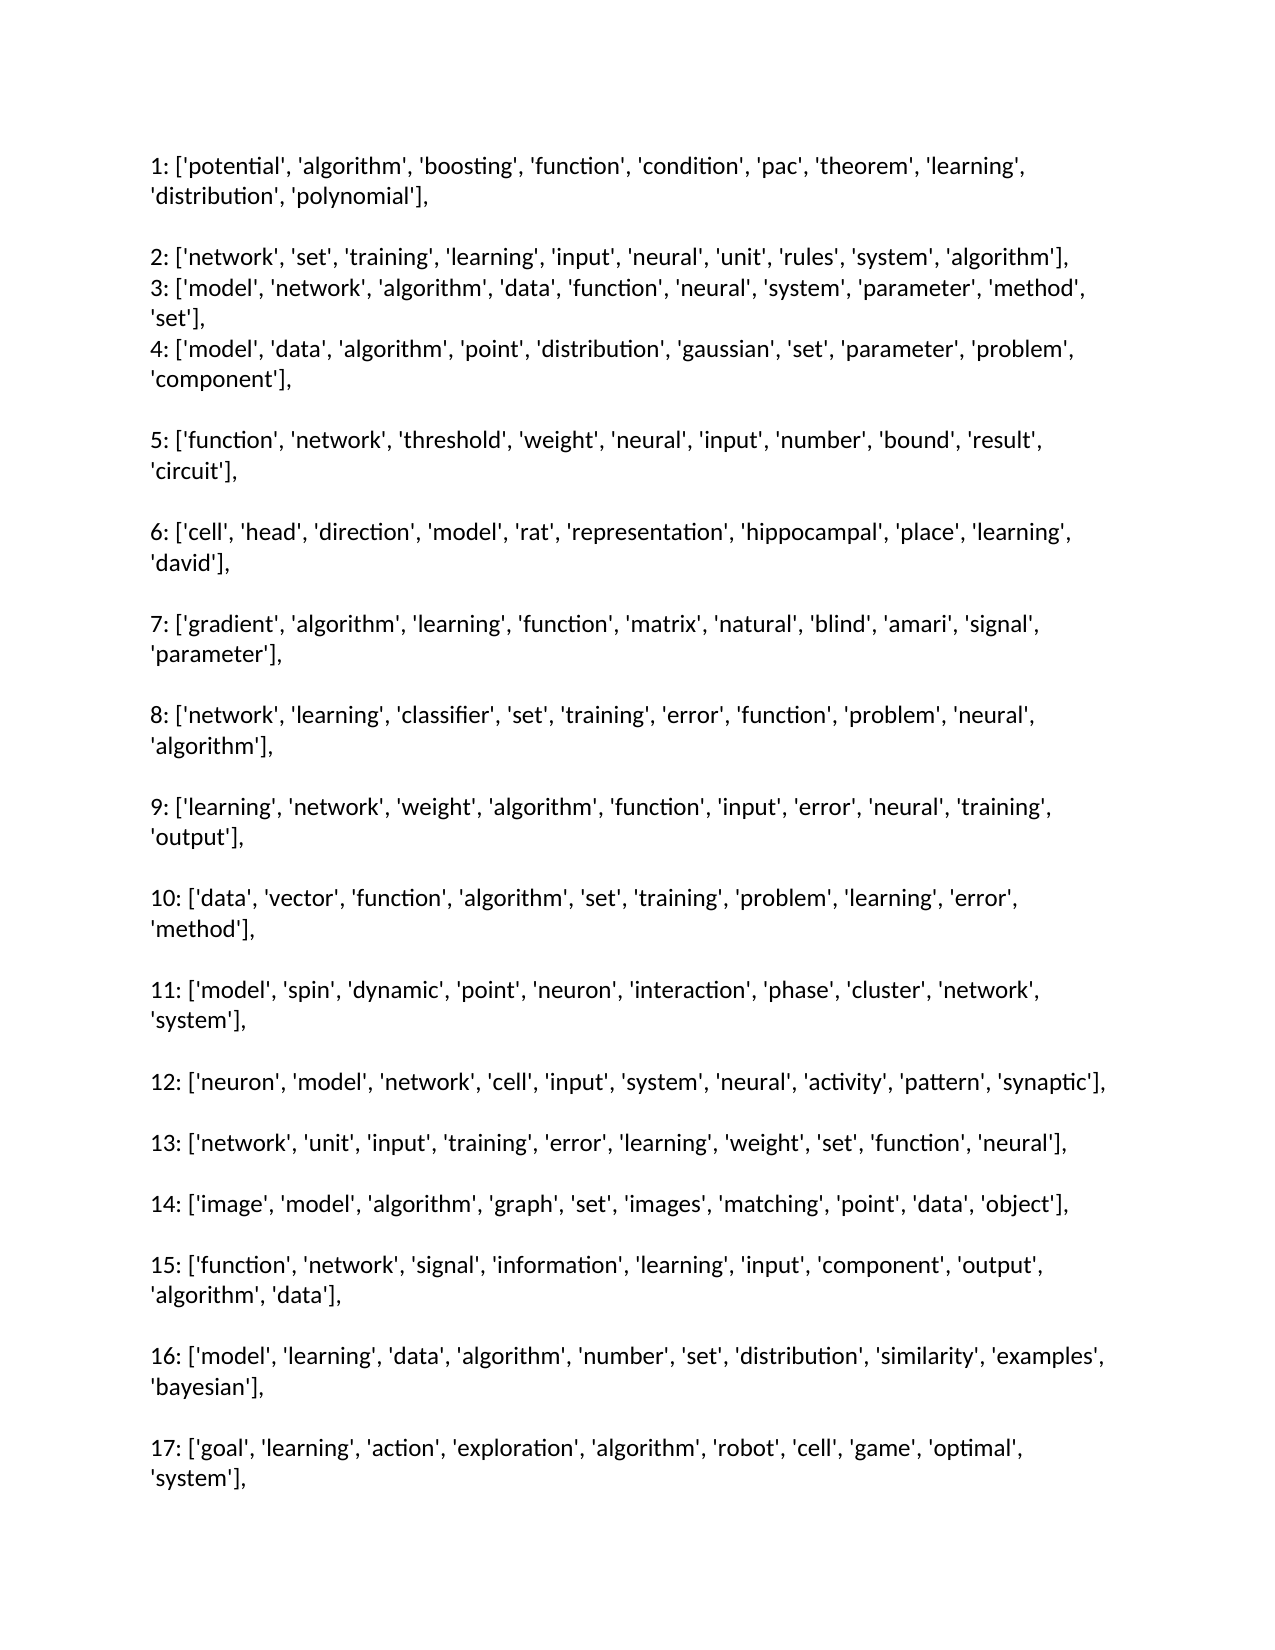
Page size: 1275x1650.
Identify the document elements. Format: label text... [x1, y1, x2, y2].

text 5: ['function', 'network', 'threshold', 'weight', 'neural', 'input', 'number', 'bound', 'result', 'circuit'], [150, 425, 1125, 486]
text 7: ['gradient', 'algorithm', 'learning', 'function', 'matrix', 'natural', 'blind', 'amari', 'signal', 'parameter'], [150, 608, 1125, 669]
text 1: ['potential', 'algorithm', 'boosting', 'function', 'condition', 'pac', 'theorem', 'learning', 'distribution', 'polynomial'], [150, 150, 1125, 211]
text 6: ['cell', 'head', 'direction', 'model', 'rat', 'representation', 'hippocampal', 'place', 'learning', 'david'], [150, 516, 1125, 577]
text 15: ['function', 'network', 'signal', 'information', 'learning', 'input', 'component', 'output', 'algorithm', 'data'], [150, 1249, 1125, 1310]
text 16: ['model', 'learning', 'data', 'algorithm', 'number', 'set', 'distribution', 'similarity', 'examples', 'bayesian'], [150, 1340, 1125, 1401]
text 10: ['data', 'vector', 'function', 'algorithm', 'set', 'training', 'problem', 'learning', 'error', 'method'], [150, 882, 1125, 943]
text 11: ['model', 'spin', 'dynamic', 'point', 'neuron', 'interaction', 'phase', 'cluster', 'network', 'system'], [150, 974, 1125, 1035]
text 4: ['model', 'data', 'algorithm', 'point', 'distribution', 'gaussian', 'set', 'parameter', 'problem', 'component'], [150, 333, 1125, 394]
text 17: ['goal', 'learning', 'action', 'exploration', 'algorithm', 'robot', 'cell', 'game', 'optimal', 'system'], [150, 1432, 1125, 1493]
text 2: ['network', 'set', 'training', 'learning', 'input', 'neural', 'unit', 'rules', 'system', 'algorithm'], [150, 242, 1125, 272]
text 12: ['neuron', 'model', 'network', 'cell', 'input', 'system', 'neural', 'activity', 'pattern', 'synaptic'], [150, 1066, 1125, 1096]
text 3: ['model', 'network', 'algorithm', 'data', 'function', 'neural', 'system', 'parameter', 'method', 'set'], [150, 272, 1125, 333]
text 9: ['learning', 'network', 'weight', 'algorithm', 'function', 'input', 'error', 'neural', 'training', 'output'], [150, 791, 1125, 852]
text 8: ['network', 'learning', 'classifier', 'set', 'training', 'error', 'function', 'problem', 'neural', 'algorithm'], [150, 699, 1125, 760]
text 13: ['network', 'unit', 'input', 'training', 'error', 'learning', 'weight', 'set', 'function', 'neural'], [150, 1127, 1125, 1157]
text 14: ['image', 'model', 'algorithm', 'graph', 'set', 'images', 'matching', 'point', 'data', 'object'], [150, 1188, 1125, 1218]
